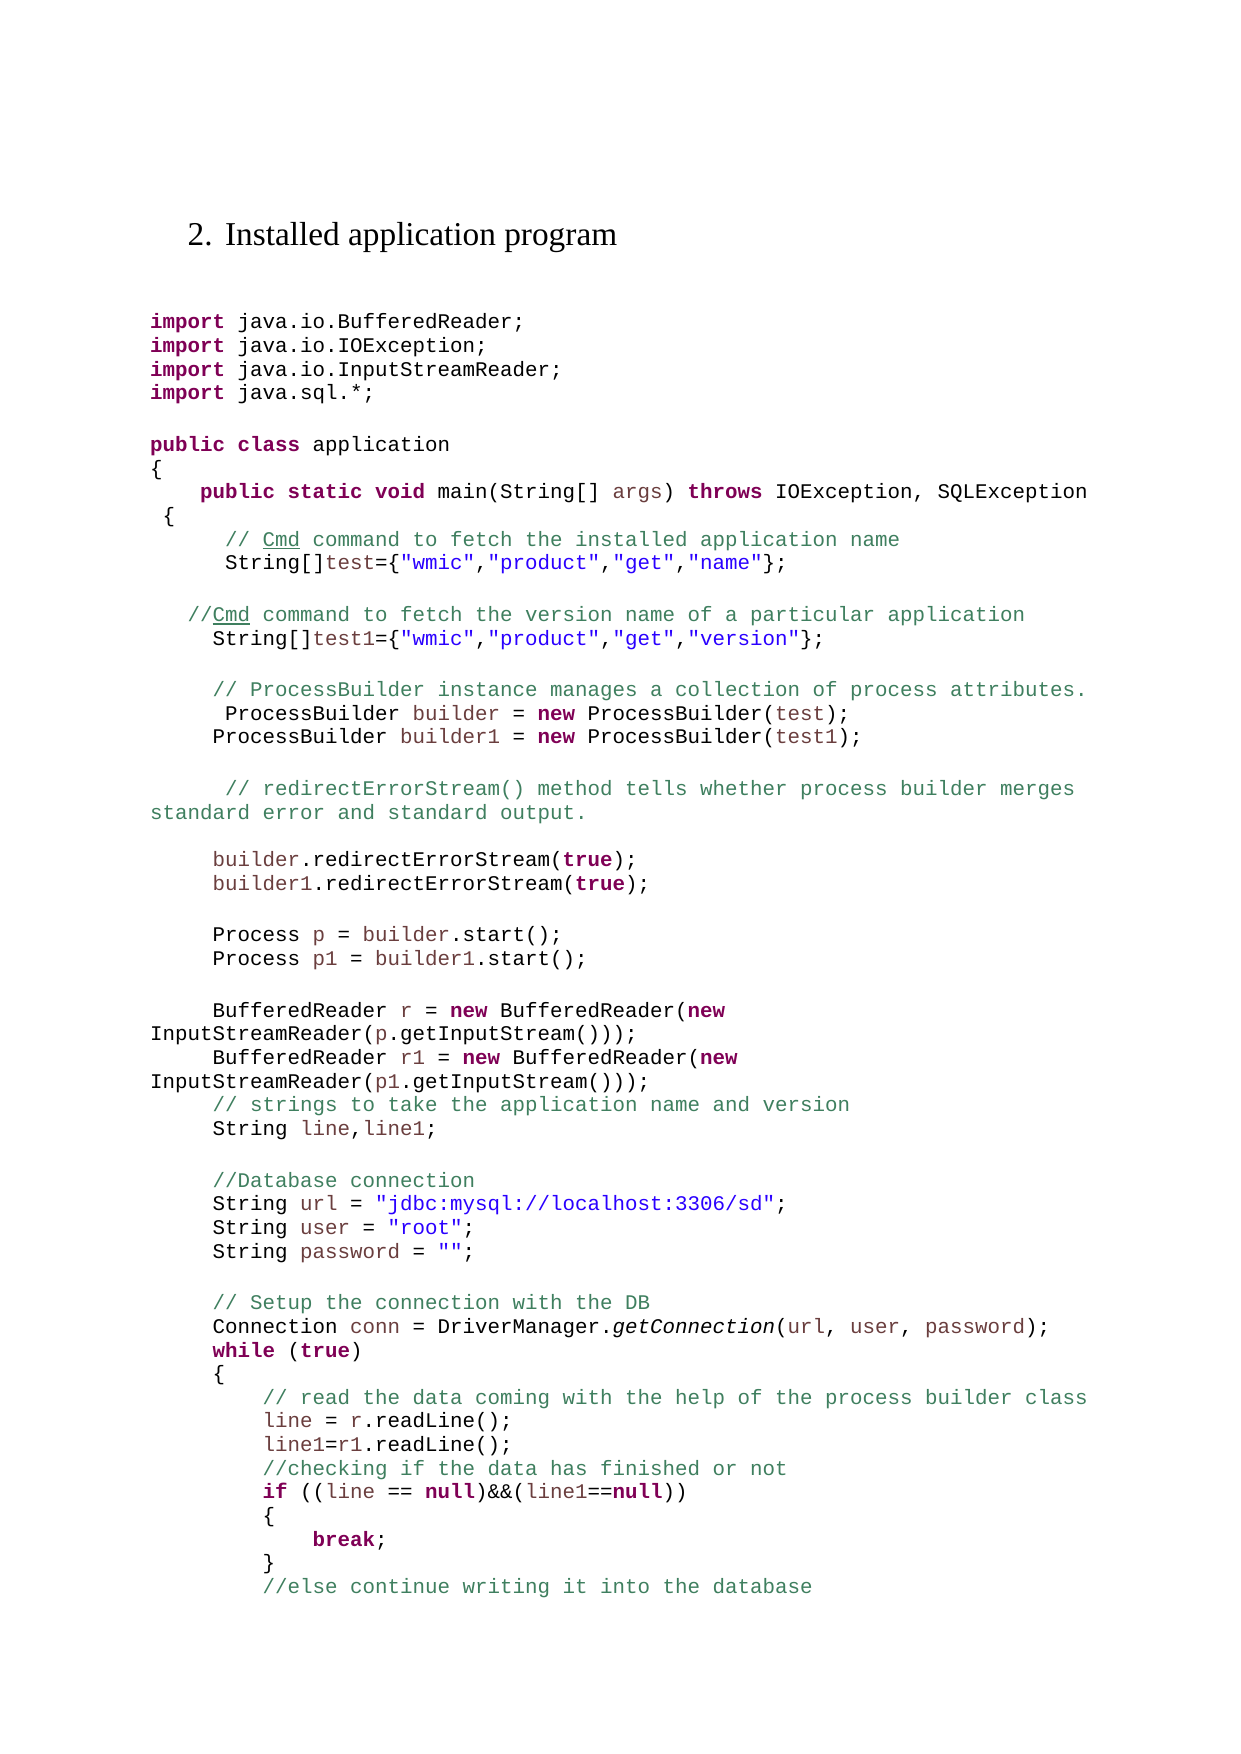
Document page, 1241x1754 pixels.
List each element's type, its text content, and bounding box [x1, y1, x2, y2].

text // Setup the connection with the DB [150, 1292, 1090, 1316]
text ProcessBuilder builder1 = new ProcessBuilder(test1); [150, 727, 1090, 750]
text line1=r1.readLine(); [150, 1434, 1090, 1458]
text // strings to take the application name and version [150, 1094, 1090, 1118]
text String[]test1={"wmic","product","get","version"}; [150, 628, 1090, 651]
text { [150, 458, 1090, 481]
text BufferedReader r = new BufferedReader(new InputStreamReader(p.getInputStream())); [150, 1000, 1090, 1047]
text { [150, 1363, 1090, 1387]
text line = r.readLine(); [150, 1411, 1090, 1434]
text // read the data coming with the help of the process builder class [150, 1387, 1090, 1411]
text Process p = builder.start(); [150, 924, 1090, 948]
text public static void main(String[] args) throws IOException, SQLException [150, 481, 1090, 505]
text import java.io.IOException; [150, 335, 1090, 359]
text while (true) [150, 1339, 1090, 1363]
text { [150, 1505, 1090, 1529]
text Connection conn = DriverManager.getConnection(url, user, password); [150, 1316, 1090, 1339]
text String url = "jdbc:mysql://localhost:3306/sd"; [150, 1193, 1090, 1217]
text // redirectErrorStream() method tells whether process builder merges standard error and standard output. [150, 778, 1090, 826]
text ProcessBuilder builder = new ProcessBuilder(test); [150, 703, 1090, 727]
text //else continue writing it into the database [150, 1576, 1090, 1600]
text import java.sql.*; [150, 382, 1090, 406]
text if ((line == null)&&(line1==null)) [150, 1481, 1090, 1505]
text builder.redirectErrorStream(true); [150, 849, 1090, 873]
text String line,line1; [150, 1118, 1090, 1142]
text builder1.redirectErrorStream(true); [150, 873, 1090, 896]
text break; [150, 1529, 1090, 1552]
text Process p1 = builder1.start(); [150, 948, 1090, 972]
text import java.io.BufferedReader; [150, 311, 1090, 335]
text String password = ""; [150, 1241, 1090, 1264]
text // Cmd command to fetch the installed application name [150, 529, 1090, 552]
text import java.io.InputStreamReader; [150, 359, 1090, 382]
text String user = "root"; [150, 1217, 1090, 1241]
text public class application [150, 434, 1090, 458]
text //Cmd command to fetch the version name of a particular application [150, 604, 1090, 628]
text // ProcessBuilder instance manages a collection of process attributes. [150, 679, 1090, 703]
text //checking if the data has finished or not [150, 1458, 1090, 1481]
text BufferedReader r1 = new BufferedReader(new InputStreamReader(p1.getInputStream())); [150, 1047, 1090, 1094]
text //Database connection [150, 1170, 1090, 1193]
list Installed application program [187, 214, 1090, 253]
text { [150, 505, 1090, 529]
text } [150, 1552, 1090, 1576]
text String[]test={"wmic","product","get","name"}; [150, 552, 1090, 576]
